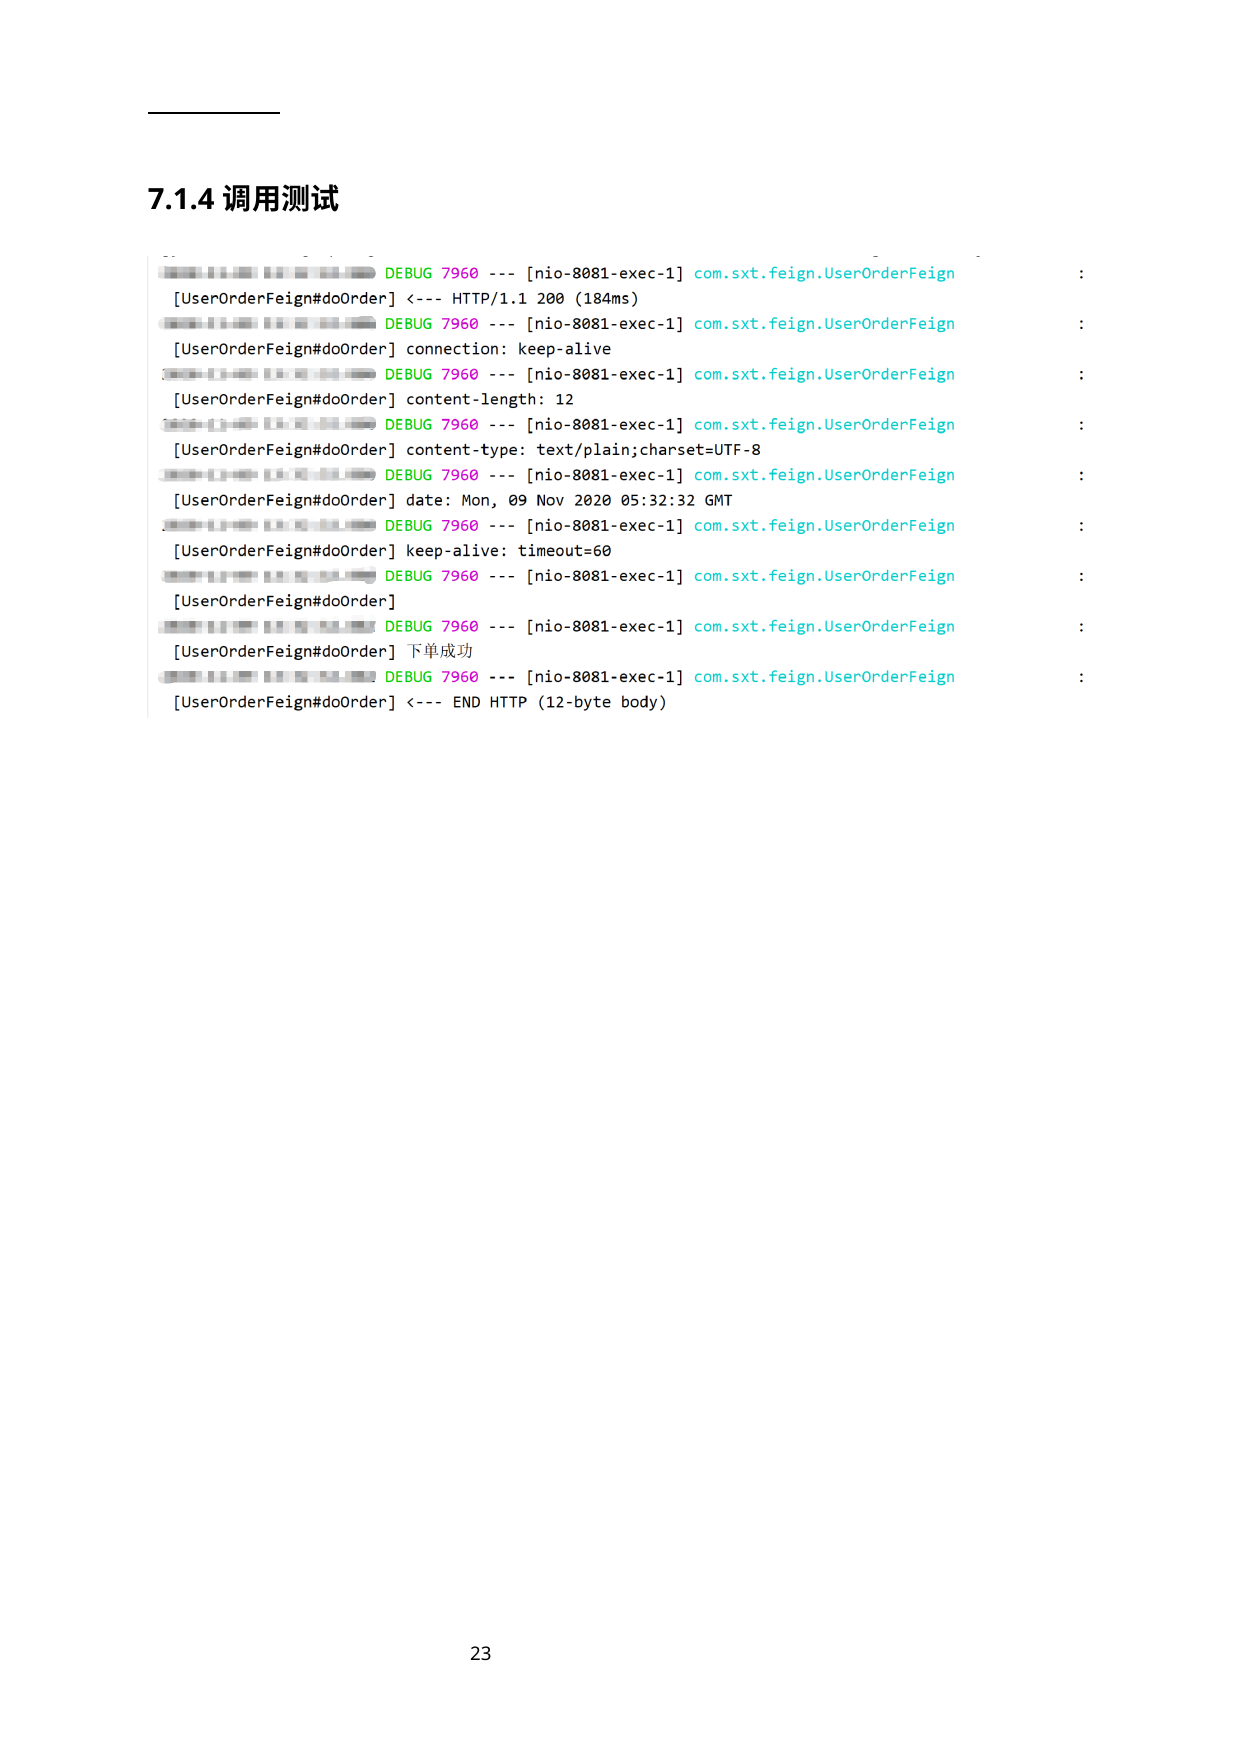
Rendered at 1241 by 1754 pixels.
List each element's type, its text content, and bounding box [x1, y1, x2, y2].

subtitle 调用测试 [148, 164, 1093, 229]
picture [147, 256, 1092, 718]
